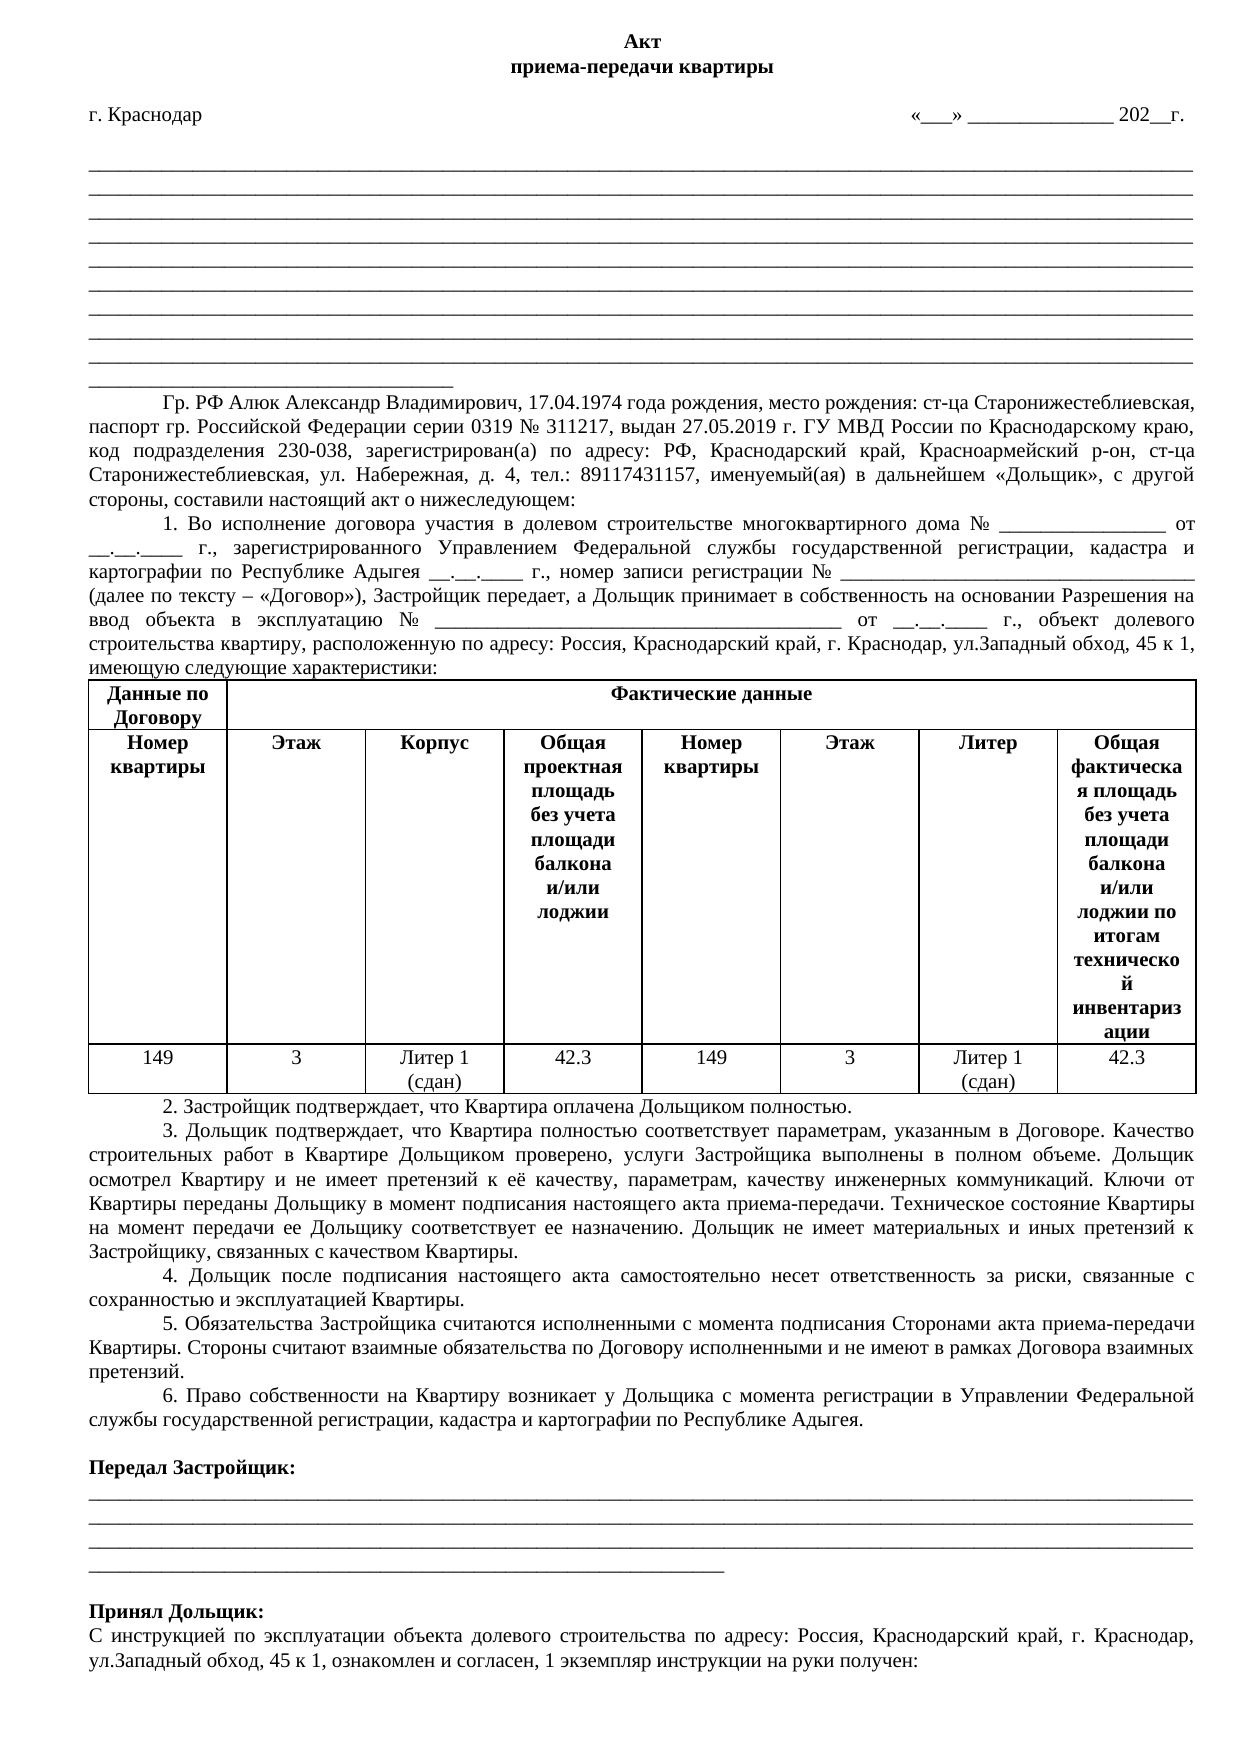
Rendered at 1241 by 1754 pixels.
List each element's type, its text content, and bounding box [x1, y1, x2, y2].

text Акт [88, 29, 1196, 53]
table_cell Этаж [781, 730, 918, 1043]
table_cell Номер квартиры [89, 730, 226, 1043]
text г. Краснодар «___» ______________ 202__г. [88, 102, 1196, 126]
text 5. Обязательства Застройщика считаются исполненными с момента подписания Сторонами акта приема-передачи Квартиры. Стороны считают взаимные обязательства по Договору исполненными и не имеют в рамках Договора взаимных претензий. [88, 1311, 1196, 1383]
table_cell Литер [920, 730, 1057, 1043]
text С инструкцией по эксплуатации объекта долевого строительства по адресу: Россия, Краснодарский край, г. Краснодар, ул.Западный обход, 45 к 1, ознакомлен и согласен, 1 экземпляр инструкции на руки получен: [88, 1623, 1196, 1672]
table_cell Корпус [366, 730, 503, 1043]
text 1. Во исполнение договора участия в долевом строительстве многоквартирного дома № ________________ от __.__.____ г., зарегистрированного Управлением Федеральной службы государственной регистрации, кадастра и картографии по Республике Адыгея __.__.____ г., номер записи регистрации № __________________________________ (далее по тексту – «Договор»), Застройщик передает, а Дольщик принимает в собственность на основании Разрешения на ввод объекта в эксплуатацию № _______________________________________ от __.__.____ г., объект долевого строительства квартиру, расположенную по адресу: Россия, Краснодарский край, г. Краснодар, ул.Западный обход, 45 к 1, имеющую следующие характеристики: [88, 511, 1196, 679]
table_header Фактические данные [228, 681, 1195, 729]
table_cell 149 [643, 1045, 780, 1093]
table_cell 3 [781, 1045, 918, 1093]
text Передал Застройщик: [88, 1455, 1196, 1479]
text Гр. РФ Алюк Александр Владимирович, 17.04.1974 года рождения, место рождения: ст-ца Старонижестеблиевская, паспорт гр. Российской Федерации серии 0319 № 311217, выдан 27.05.2019 г. ГУ МВД России по Краснодарскому краю, код подразделения 230-038, зарегистрирован(а) по адресу: РФ, Краснодарский край, Красноармейский р-он, ст-ца Старонижестеблиевская, ул. Набережная, д. 4, тел.: 89117431157, именуемый(ая) в дальнейшем «Дольщик», с другой стороны, составили настоящий акт о нижеследующем: [88, 390, 1196, 511]
table_cell Этаж [228, 730, 365, 1043]
table_cell 42.3 [505, 1045, 641, 1093]
text 6. Право собственности на Квартиру возникает у Дольщика с момента регистрации в Управлении Федеральной службы государственной регистрации, кадастра и картографии по Республике Адыгея. [88, 1383, 1196, 1431]
text 4. Дольщик после подписания настоящего акта самостоятельно несет ответственность за риски, связанные с сохранностью и эксплуатацией Квартиры. [88, 1263, 1196, 1311]
text ___________________________________________________________________________________________________________________________________________________________________________________________________________________________________________________________________________________________________________________________________________________________________________________________ [88, 1479, 1196, 1575]
text 2. Застройщик подтверждает, что Квартира оплачена Дольщиком полностью. [88, 1094, 1196, 1118]
table_cell 3 [228, 1045, 365, 1093]
table_cell 42.3 [1058, 1045, 1195, 1093]
table_cell Литер 1 (сдан) [366, 1045, 503, 1093]
table_header Данные по Договору [89, 681, 226, 729]
text 3. Дольщик подтверждает, что Квартира полностью соответствует параметрам, указанным в Договоре. Качество строительных работ в Квартире Дольщиком проверено, услуги Застройщика выполнены в полном объеме. Дольщик осмотрел Квартиру и не имеет претензий к её качеству, параметрам, качеству инженерных коммуникаций. Ключи от Квартиры переданы Дольщику в момент подписания настоящего акта приема-передачи. Техническое состояние Квартиры на момент передачи ее Дольщику соответствует ее назначению. Дольщик не имеет материальных и иных претензий к Застройщику, связанных с качеством Квартиры. [88, 1118, 1196, 1263]
table_cell Общая фактическая площадь без учета площади балкона и/или лоджии по итогам технической инвентаризации [1058, 730, 1195, 1043]
table_cell Общая проектная площадь без учета площади балкона и/или лоджии [505, 730, 641, 1043]
text приема-передачи квартиры [88, 53, 1196, 78]
text Принял Дольщик: [88, 1599, 1196, 1623]
table_cell Литер 1 (сдан) [920, 1045, 1057, 1093]
table_cell 149 [89, 1045, 226, 1093]
text _____________________________________________________________________________________________________________________________________________________________________________________________________________________________________________________________________________________________________________________________________________________________________________________________________________________________________________________________________________________________________________________________________________________________________________________________________________________________________________________________________________________________________________________________________________________________________________________________________________________________________________________________________________________________________________________________________________________________________________________________________________________________ [88, 149, 1196, 390]
table_cell Номер квартиры [643, 730, 780, 1043]
